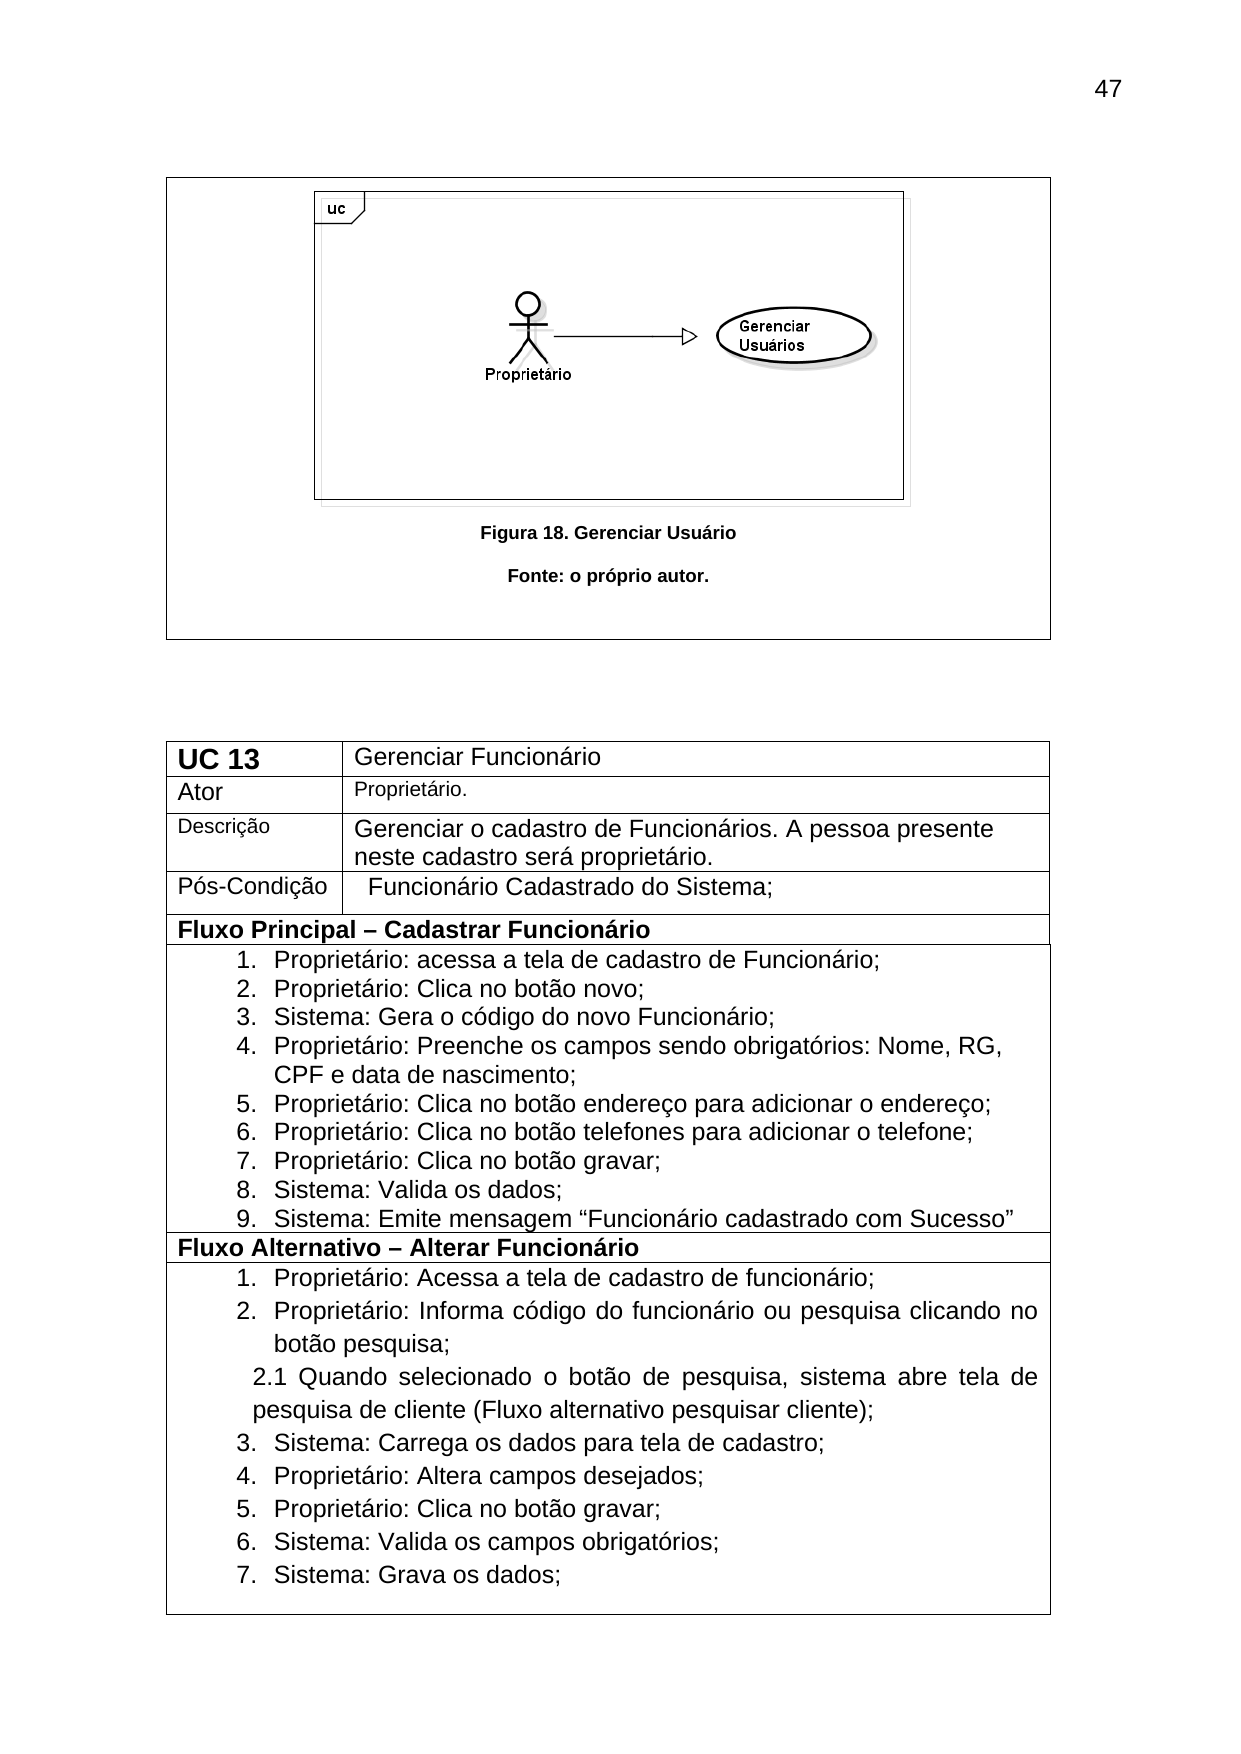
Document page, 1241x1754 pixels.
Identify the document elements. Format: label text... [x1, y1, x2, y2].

table_cell Funcionário Cadastrado do Sistema; [343, 872, 1049, 914]
table_cell Gerenciar o cadastro de Funcionários. A pessoa presente neste cadastro será proprietário. [343, 814, 1049, 871]
table_header Gerenciar Funcionário [343, 742, 1049, 776]
table_header UC 13 [167, 742, 342, 776]
table_cell Ator [167, 777, 342, 812]
table_cell Descrição [167, 814, 342, 871]
table_cell Pós-Condição [167, 872, 342, 914]
table_cell Proprietário. [343, 777, 1049, 812]
table_cell Proprietário: acessa a tela de cadastro de Funcionário; Proprietário: Clica no botão novo; Sistema: Gera o código do novo Funcionário; Proprietário: Preenche os campos sendo obrigatórios: Nome, RG, CPF e data de nascimento; Proprietário: Clica no botão endereço para adicionar o endereço; Proprietário: Clica no botão telefones para adicionar o telefone; Proprietário: Clica no botão gravar; Sistema: Valida os dados; Sistema: Emite mensagem “Funcionário cadastrado com Sucesso” [167, 945, 1050, 1232]
table_cell Fluxo Alternativo – Alterar Funcionário [167, 1233, 1050, 1262]
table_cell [167, 1263, 1050, 1614]
picture [301, 178, 916, 511]
table_cell Fluxo Principal – Cadastrar Funcionário [167, 915, 1049, 944]
table_cell Figura 18. Gerenciar Usuário Fonte: o próprio autor. [167, 178, 1050, 639]
